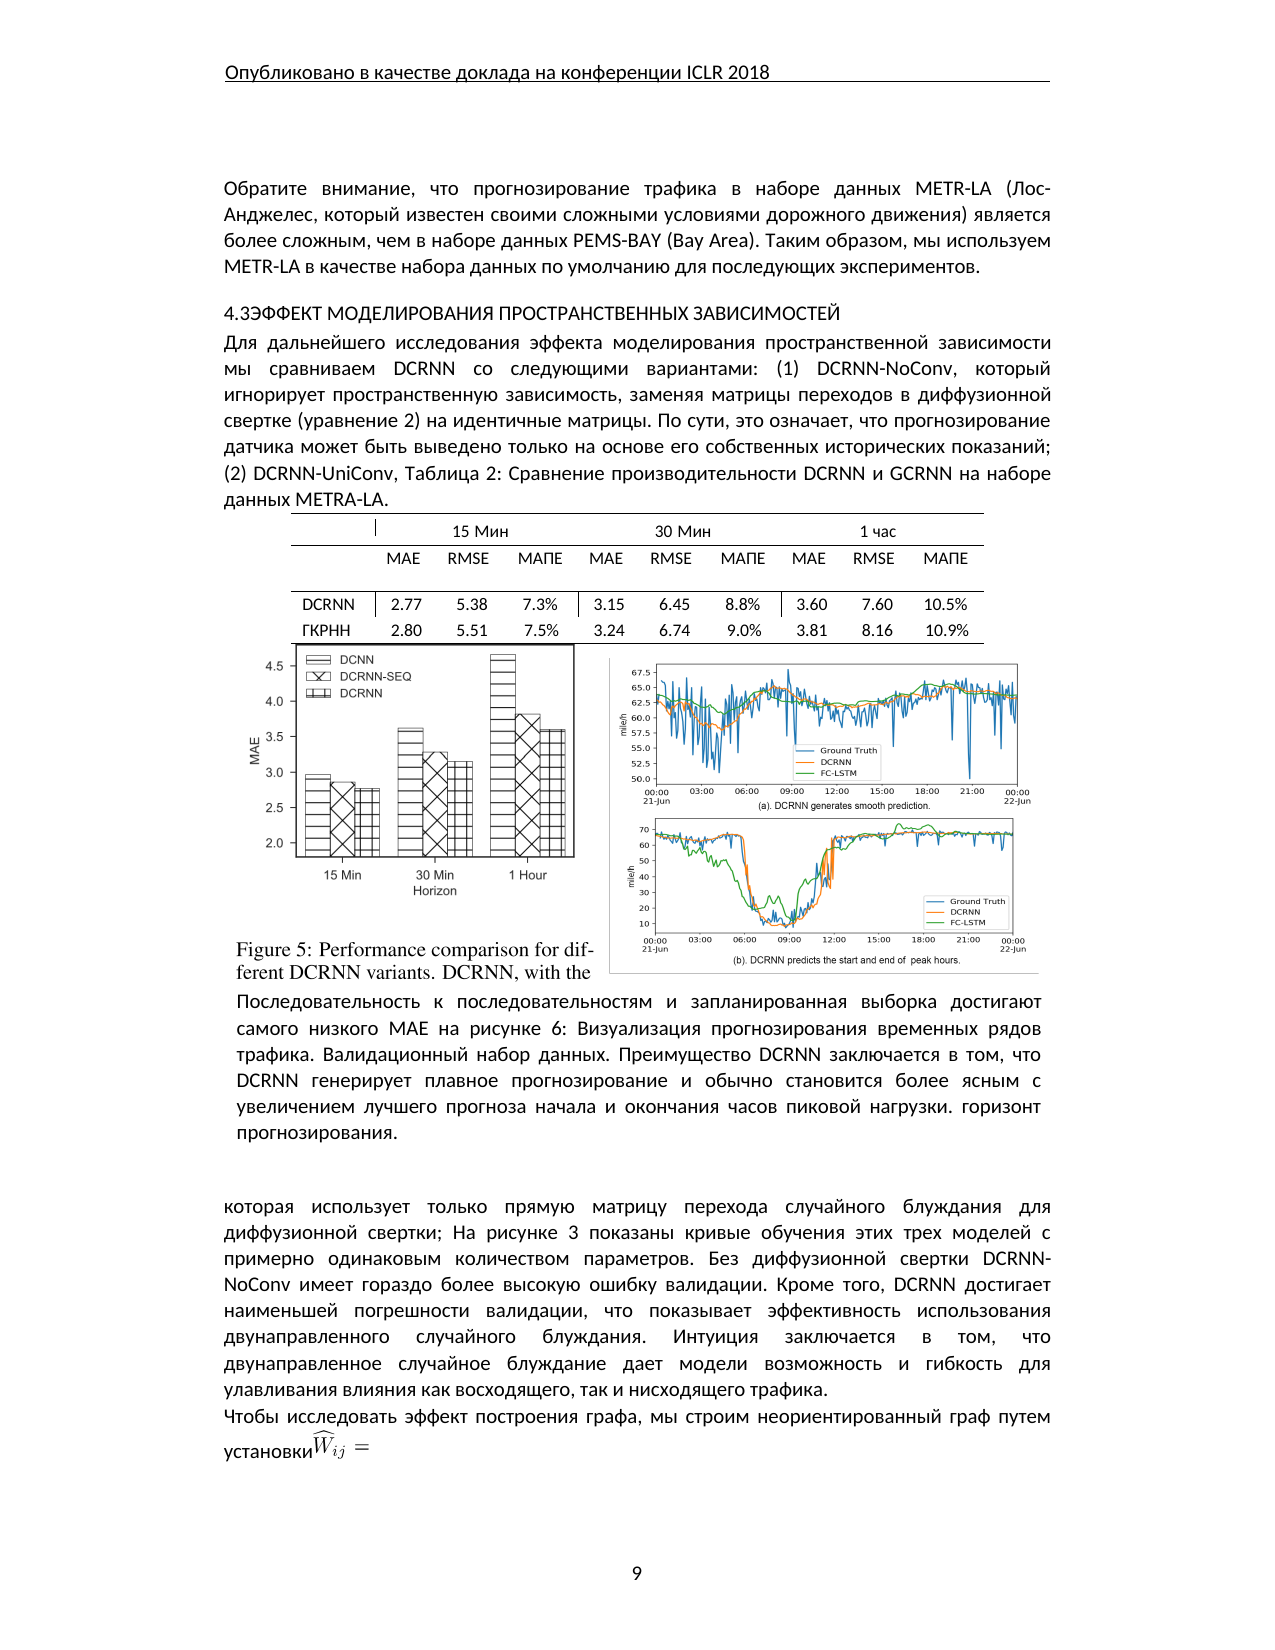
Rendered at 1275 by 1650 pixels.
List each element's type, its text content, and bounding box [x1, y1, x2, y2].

text которая использует только прямую матрицу перехода случайного блуждания для диффузионной свертки; На рисунке 3 показаны кривые обучения этих трех моделей с примерно одинаковым количеством параметров. Без диффузионной свертки DCRNN-NoConv имеет гораздо более высокую ошибку валидации. Кроме того, DCRNN достигает наименьшей погрешности валидации, что показывает эффективность использования двунаправленного случайного блуждания. Интуиция заключается в том, что двунаправленное случайное блуждание дает модели возможность и гибкость для улавливания влияния как восходящего, так и нисходящего трафика. [223, 1193, 1052, 1401]
table_cell 6.45 [650, 592, 720, 617]
text Обратите внимание, что прогнозирование трафика в наборе данных METR-LA (Лос-Анджелес, который известен своими сложными условиями дорожного движения) является более сложным, чем в наборе данных PEMS-BAY (Bay Area). Таким образом, мы используем METR-LA в качестве набора данных по умолчанию для последующих экспериментов. [223, 175, 1052, 279]
picture [312, 1429, 369, 1459]
table_header МАПЕ [720, 546, 781, 591]
table_cell 7.5% [518, 617, 578, 642]
picture [235, 643, 1039, 982]
table_cell 10.9% [923, 617, 984, 642]
table_cell 9.0% [720, 617, 781, 642]
table_cell 8.16 [853, 617, 923, 642]
table_header МАПЕ [518, 546, 578, 591]
table_cell 3.60 [782, 592, 853, 617]
table_header RMSE [650, 546, 720, 591]
subtitle 4.3 ЭФФЕКТ МОДЕЛИРОВАНИЯ ПРОСТРАНСТВЕННЫХ ЗАВИСИМОСТЕЙ [223, 300, 1054, 325]
table_header [291, 546, 376, 591]
table_cell DCRNN [291, 592, 375, 617]
table_cell 5.38 [448, 592, 518, 617]
table_header МАЕ [578, 546, 650, 591]
text Для дальнейшего исследования эффекта моделирования пространственной зависимости мы сравниваем DCRNN со следующими вариантами: (1) DCRNN-NoConv, который игнорирует пространственную зависимость, заменяя матрицы переходов в диффузионной свертке (уравнение 2) на идентичные матрицы. По сути, это означает, что прогнозирование датчика может быть выведено только на основе его собственных исторических показаний; (2) DCRNN-UniConv, Таблица 2: Сравнение производительности DCRNN и GCRNN на наборе данных METRA-LA. [223, 329, 1052, 511]
table_header RMSE [853, 546, 923, 591]
table_cell 3.15 [579, 592, 650, 617]
table_cell 3.81 [781, 617, 853, 642]
table_cell ГКРНН [291, 617, 376, 642]
table_cell 5.51 [448, 617, 518, 642]
table_header RMSE [448, 546, 518, 591]
table_cell 2.77 [376, 592, 447, 617]
table_cell 8.8% [720, 592, 781, 617]
table_cell 6.74 [650, 617, 720, 642]
table_header МАЕ [376, 546, 447, 591]
table_cell 10.5% [923, 592, 984, 617]
table_header МАЕ [781, 546, 853, 591]
table_header МАПЕ [923, 546, 984, 591]
table_cell 2.80 [376, 617, 447, 642]
text Последовательность к последовательностям и запланированная выборка достигают самого низкого MAE на рисунке 6: Визуализация прогнозирования временных рядов трафика. Валидационный набор данных. Преимущество DCRNN заключается в том, что DCRNN генерирует плавное прогнозирование и обычно становится более ясным с увеличением лучшего прогноза начала и окончания часов пиковой нагрузки. горизонт прогнозирования. [236, 989, 1042, 1145]
table_cell 7.60 [853, 592, 923, 617]
table_cell 7.3% [518, 592, 578, 617]
table_cell 3.24 [578, 617, 650, 642]
text Чтобы исследовать эффект построения графа, мы строим неориентированный граф путем установки [223, 1403, 1052, 1463]
